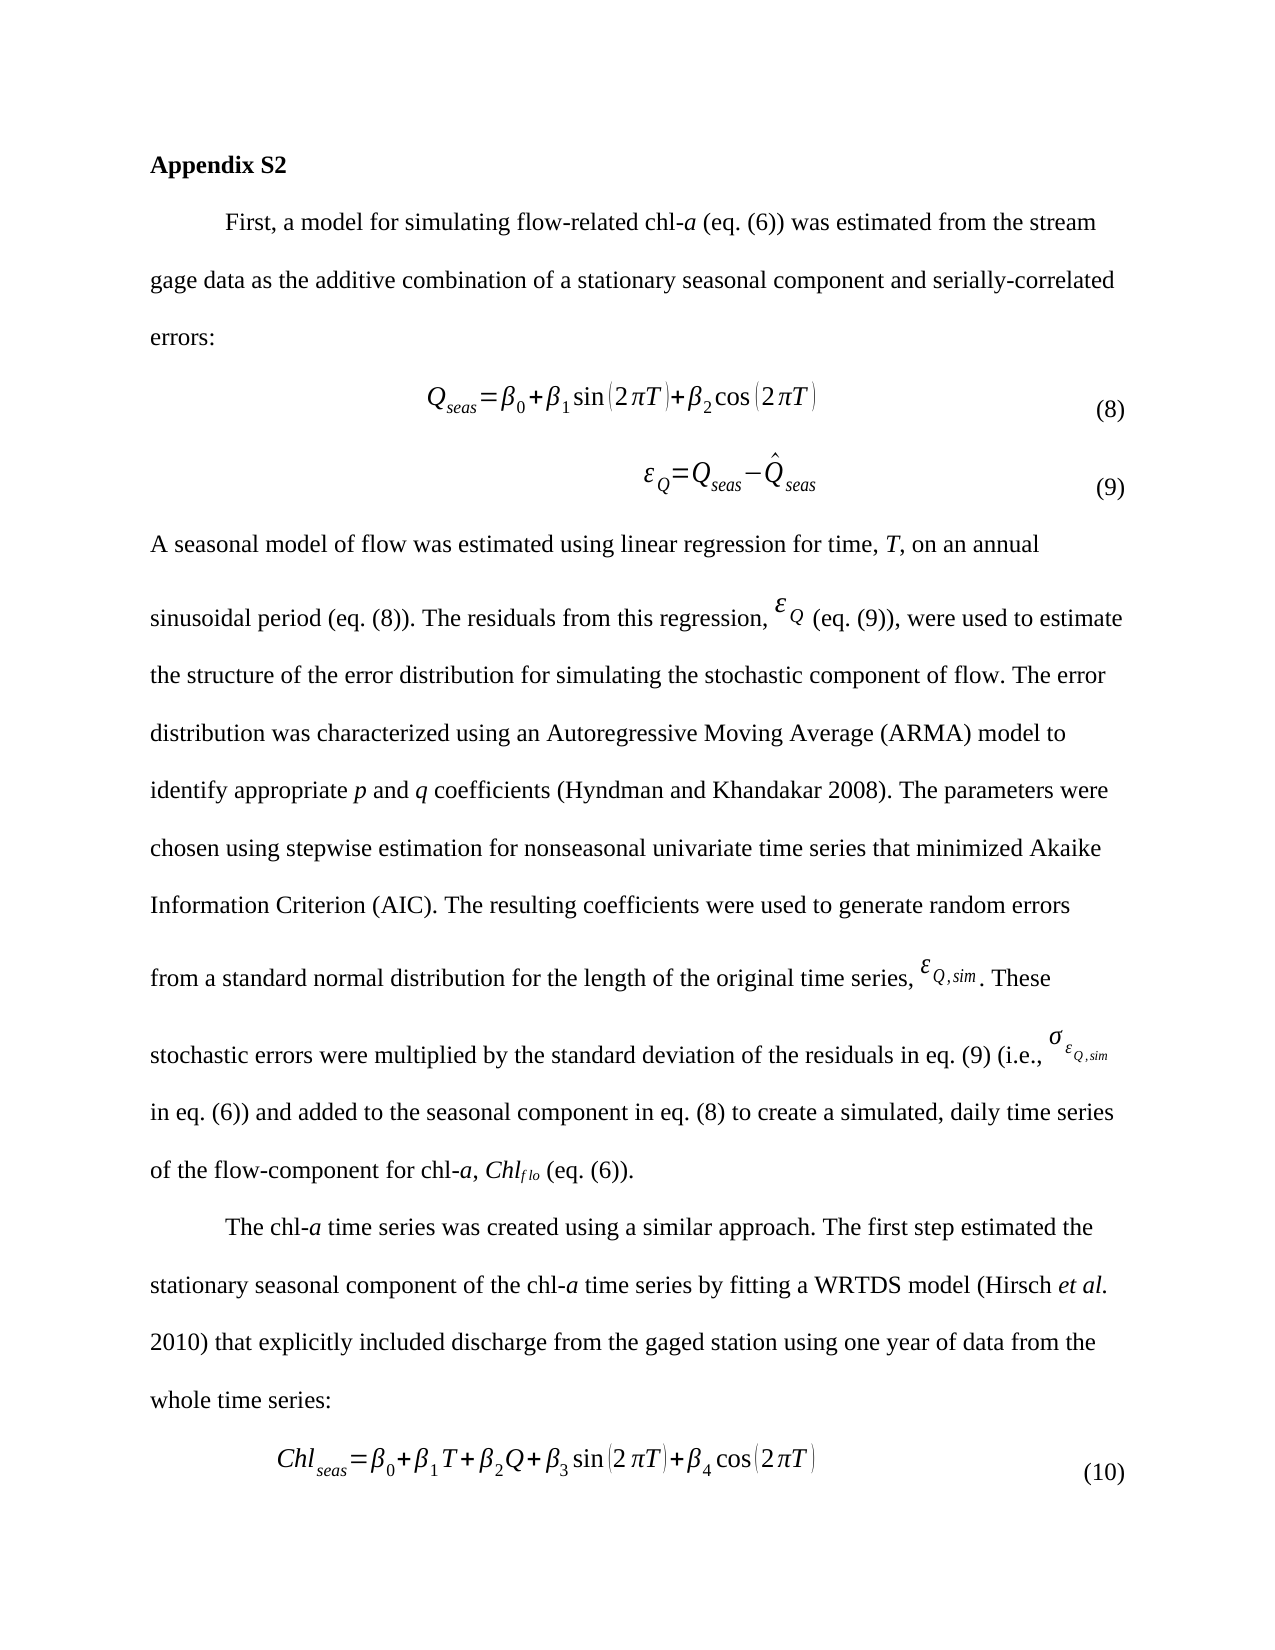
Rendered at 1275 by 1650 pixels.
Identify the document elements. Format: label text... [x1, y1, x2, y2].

text The chl-a time series was created using a similar approach. The first step estimated the stationary seasonal component of the chl-a time series by fitting a WRTDS model (Hirsch et al. [150, 1212, 1125, 1299]
text Appendix S2 [150, 150, 1125, 179]
text 2010) that explicitly included discharge from the gaged station using one year of data from the whole time series: [150, 1327, 1125, 1414]
text (9) [150, 452, 1125, 501]
text (8) [150, 380, 1125, 423]
text A seasonal model of flow was estimated using linear regression for time, T, on an annual sinusoidal period (eq. (8)). The residuals from this regression, (eq. (9)), were used to estimate the structure of the error distribution for simulating the stochastic component of flow. The error distribution was characterized using an Autoregressive Moving Average (ARMA) model to identify appropriate p and q coefficients (Hyndman and Khandakar 2008). The parameters were chosen using stepwise estimation for nonseasonal univariate time series that minimized Akaike Information Criterion (AIC). The resulting coefficients were used to generate random errors from a standard normal distribution for the length of the original time series, . These stochastic errors were multiplied by the standard deviation of the residuals in eq. (9) (i.e., in eq. (6)) and added to the seasonal component in eq. (8) to create a simulated, daily time series of the flow-component for chl-a, Chlf lo (eq. (6)). [150, 529, 1125, 1184]
text First, a model for simulating flow-related chl-a (eq. (6)) was estimated from the stream gage data as the additive combination of a stationary seasonal component and serially-correlated errors: [150, 207, 1125, 351]
text (10) [150, 1442, 1125, 1485]
